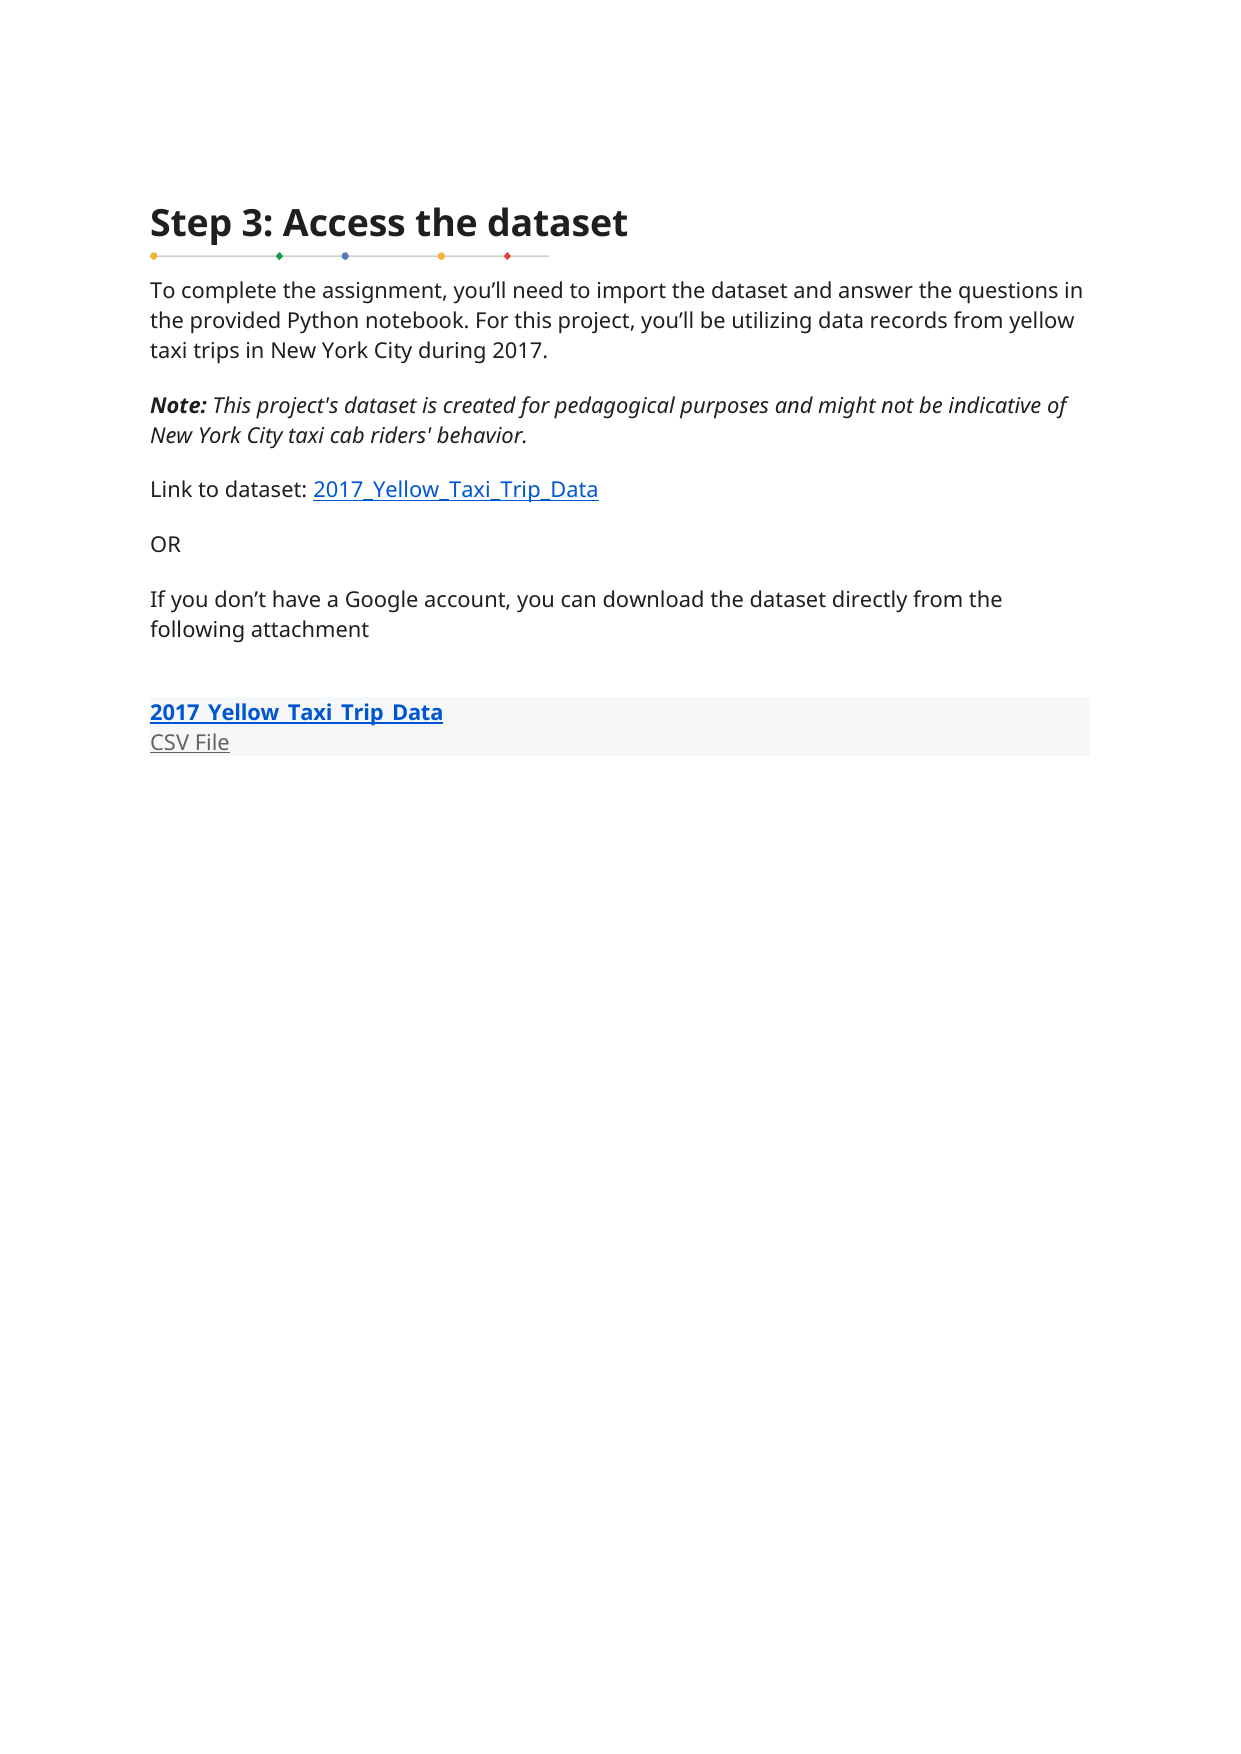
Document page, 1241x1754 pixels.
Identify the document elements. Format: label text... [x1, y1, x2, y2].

text Step 3: Access the dataset [150, 196, 1090, 247]
text OR [150, 529, 1090, 559]
text 2017_Yellow_Taxi_Trip_Data [150, 697, 1090, 726]
text Note: This project's dataset is created for pedagogical purposes and might not be indicative of New York City taxi cab riders' behavior. [150, 390, 1090, 449]
text CSV File [150, 726, 1090, 756]
text To complete the assignment, you’ll need to import the dataset and answer the questions in the provided Python notebook. For this project, you’ll be utilizing data records from yellow taxi trips in New York City during 2017. [150, 276, 1090, 365]
picture [150, 247, 1091, 264]
text If you don’t have a Google account, you can download the dataset directly from the following attachment [150, 584, 1090, 644]
text Link to dataset: 2017_Yellow_Taxi_Trip_Data [150, 474, 1090, 504]
